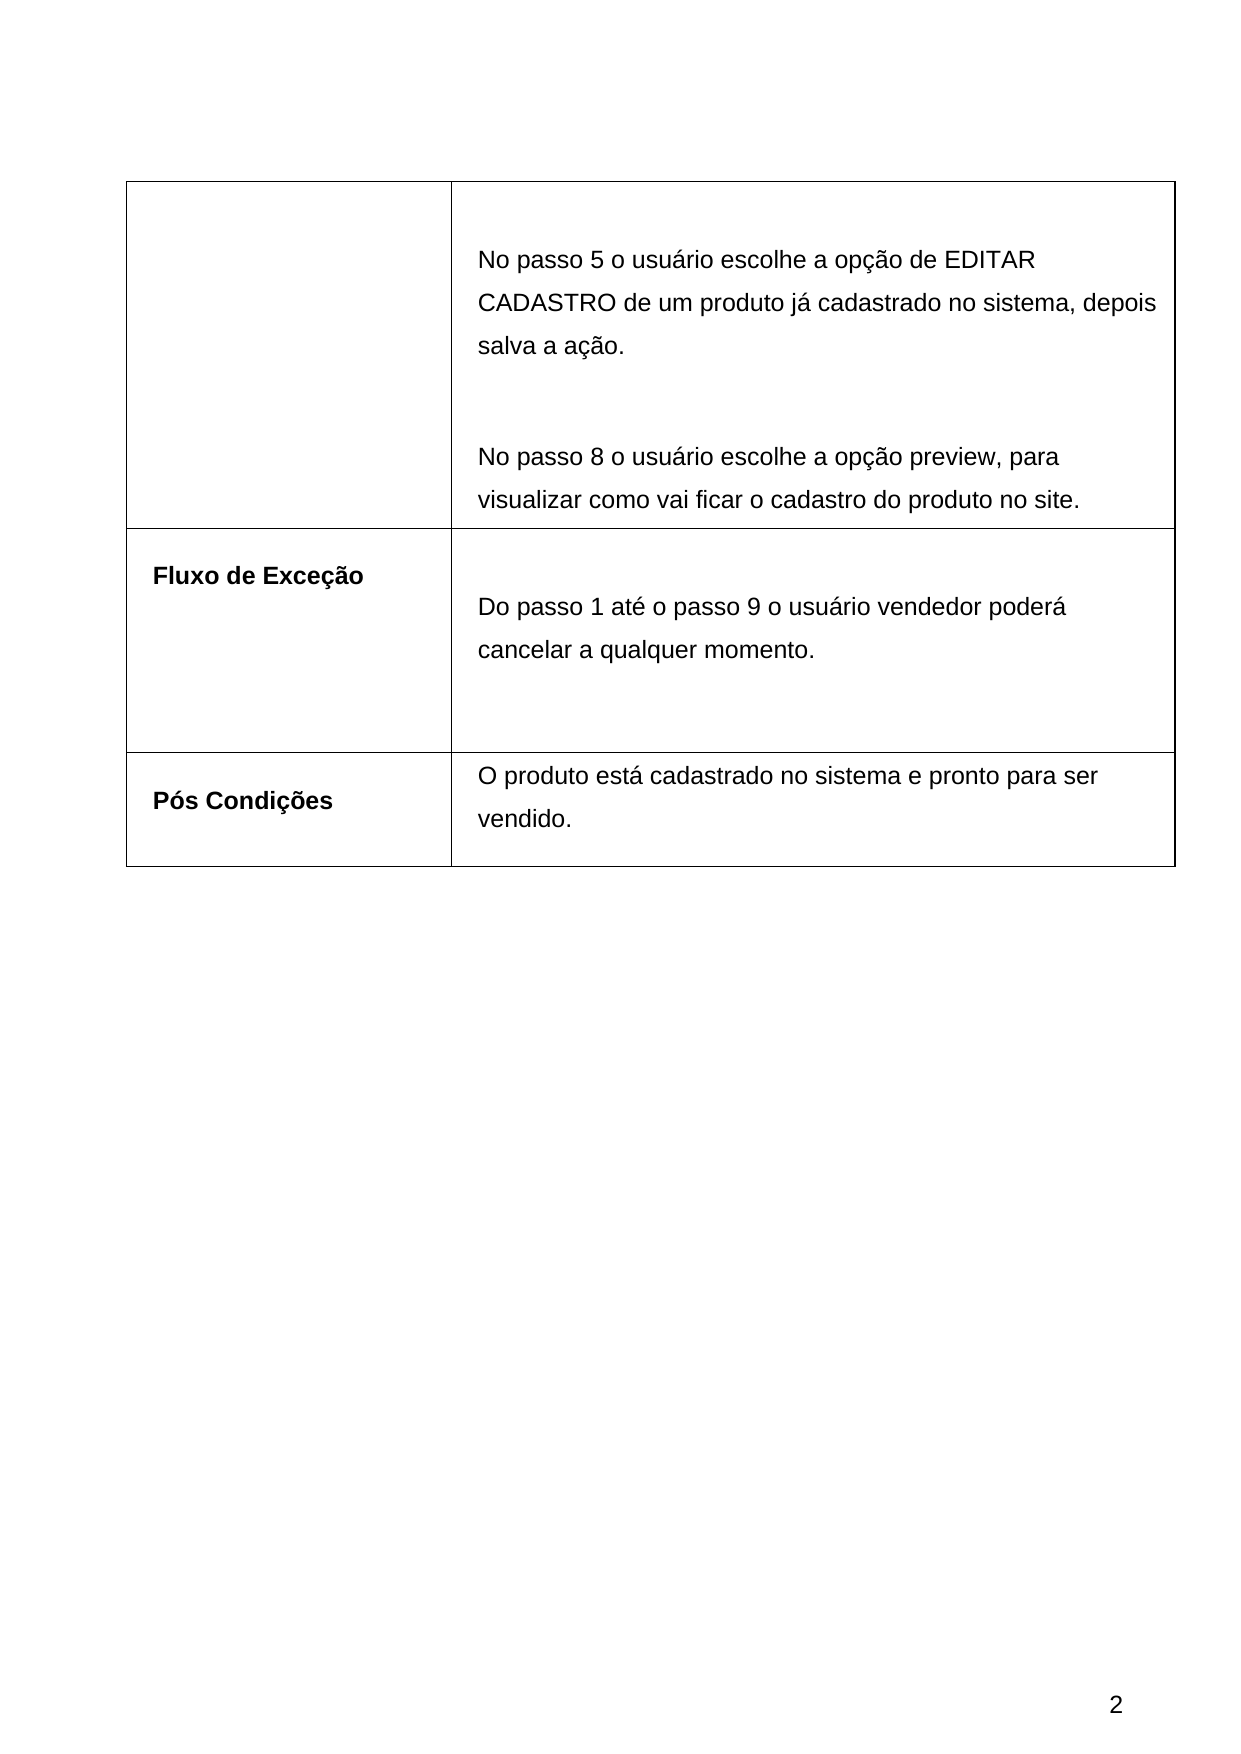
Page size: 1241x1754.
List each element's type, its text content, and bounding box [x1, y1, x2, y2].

table_header No passo 5 o usuário escolhe a opção de EDITAR CADASTRO de um produto já cadastrado no sistema, depois salva a ação. No passo 8 o usuário escolhe a opção preview, para visualizar como vai ficar o cadastro do produto no site. [452, 182, 1174, 527]
table_header [127, 182, 451, 527]
table_cell Pós Condições [127, 753, 451, 866]
table_cell Fluxo de Exceção [127, 529, 451, 752]
table_cell Do passo 1 até o passo 9 o usuário vendedor poderá cancelar a qualquer momento. [452, 529, 1174, 752]
subtitle 2 [112, 1690, 1123, 1718]
table_cell O produto está cadastrado no sistema e pronto para ser vendido. [452, 753, 1174, 866]
